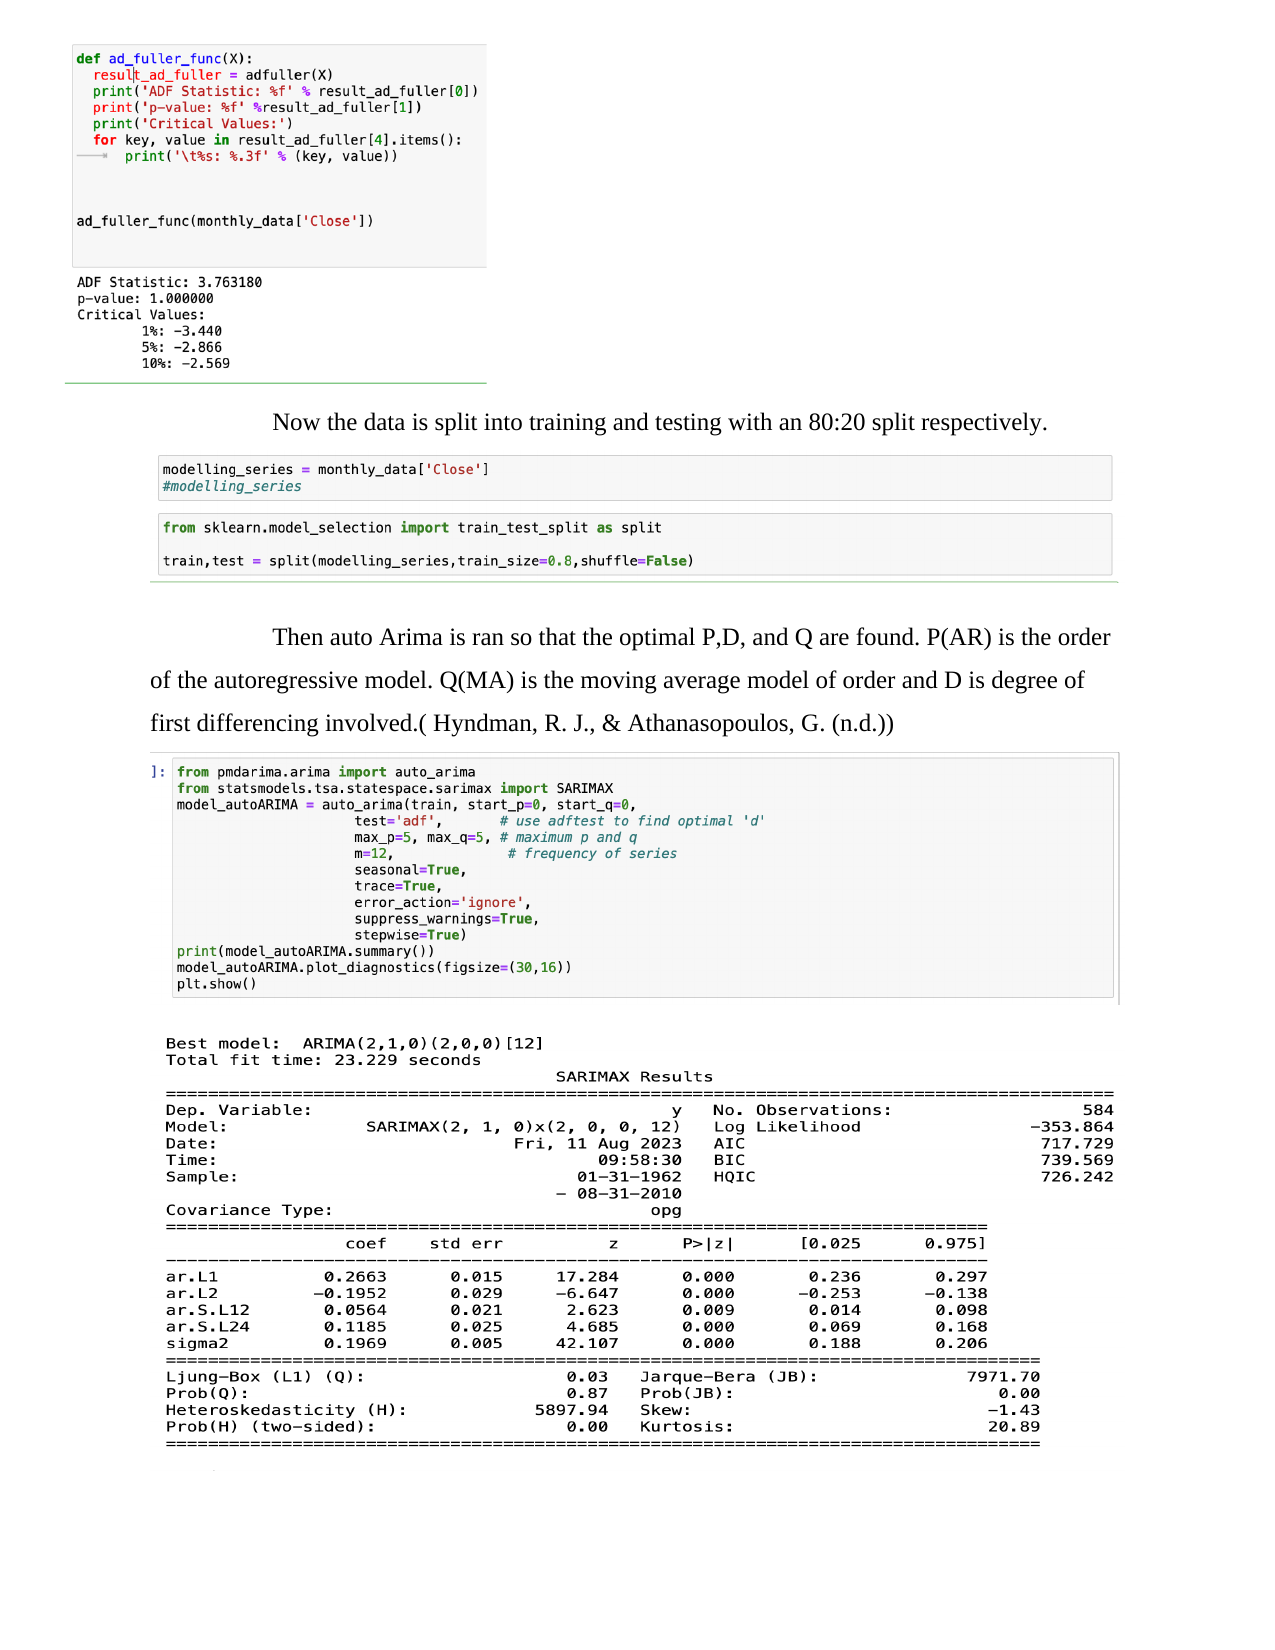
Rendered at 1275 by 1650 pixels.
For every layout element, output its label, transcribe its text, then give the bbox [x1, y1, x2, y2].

text Then auto Arima is ran so that the optimal P,D, and Q are found. P(AR) is the order of the autoregressive model. Q(MA) is the moving average model of order and D is degree of first differencing involved.( Hyndman, R. J., & Athanasopoulos, G. (n.d.)) [150, 622, 1125, 737]
picture [150, 752, 1125, 1005]
picture [64, 40, 487, 385]
picture [150, 450, 1125, 583]
picture [150, 1026, 1125, 1471]
text Now the data is split into training and testing with an 80:20 split respectively. [150, 407, 1125, 435]
